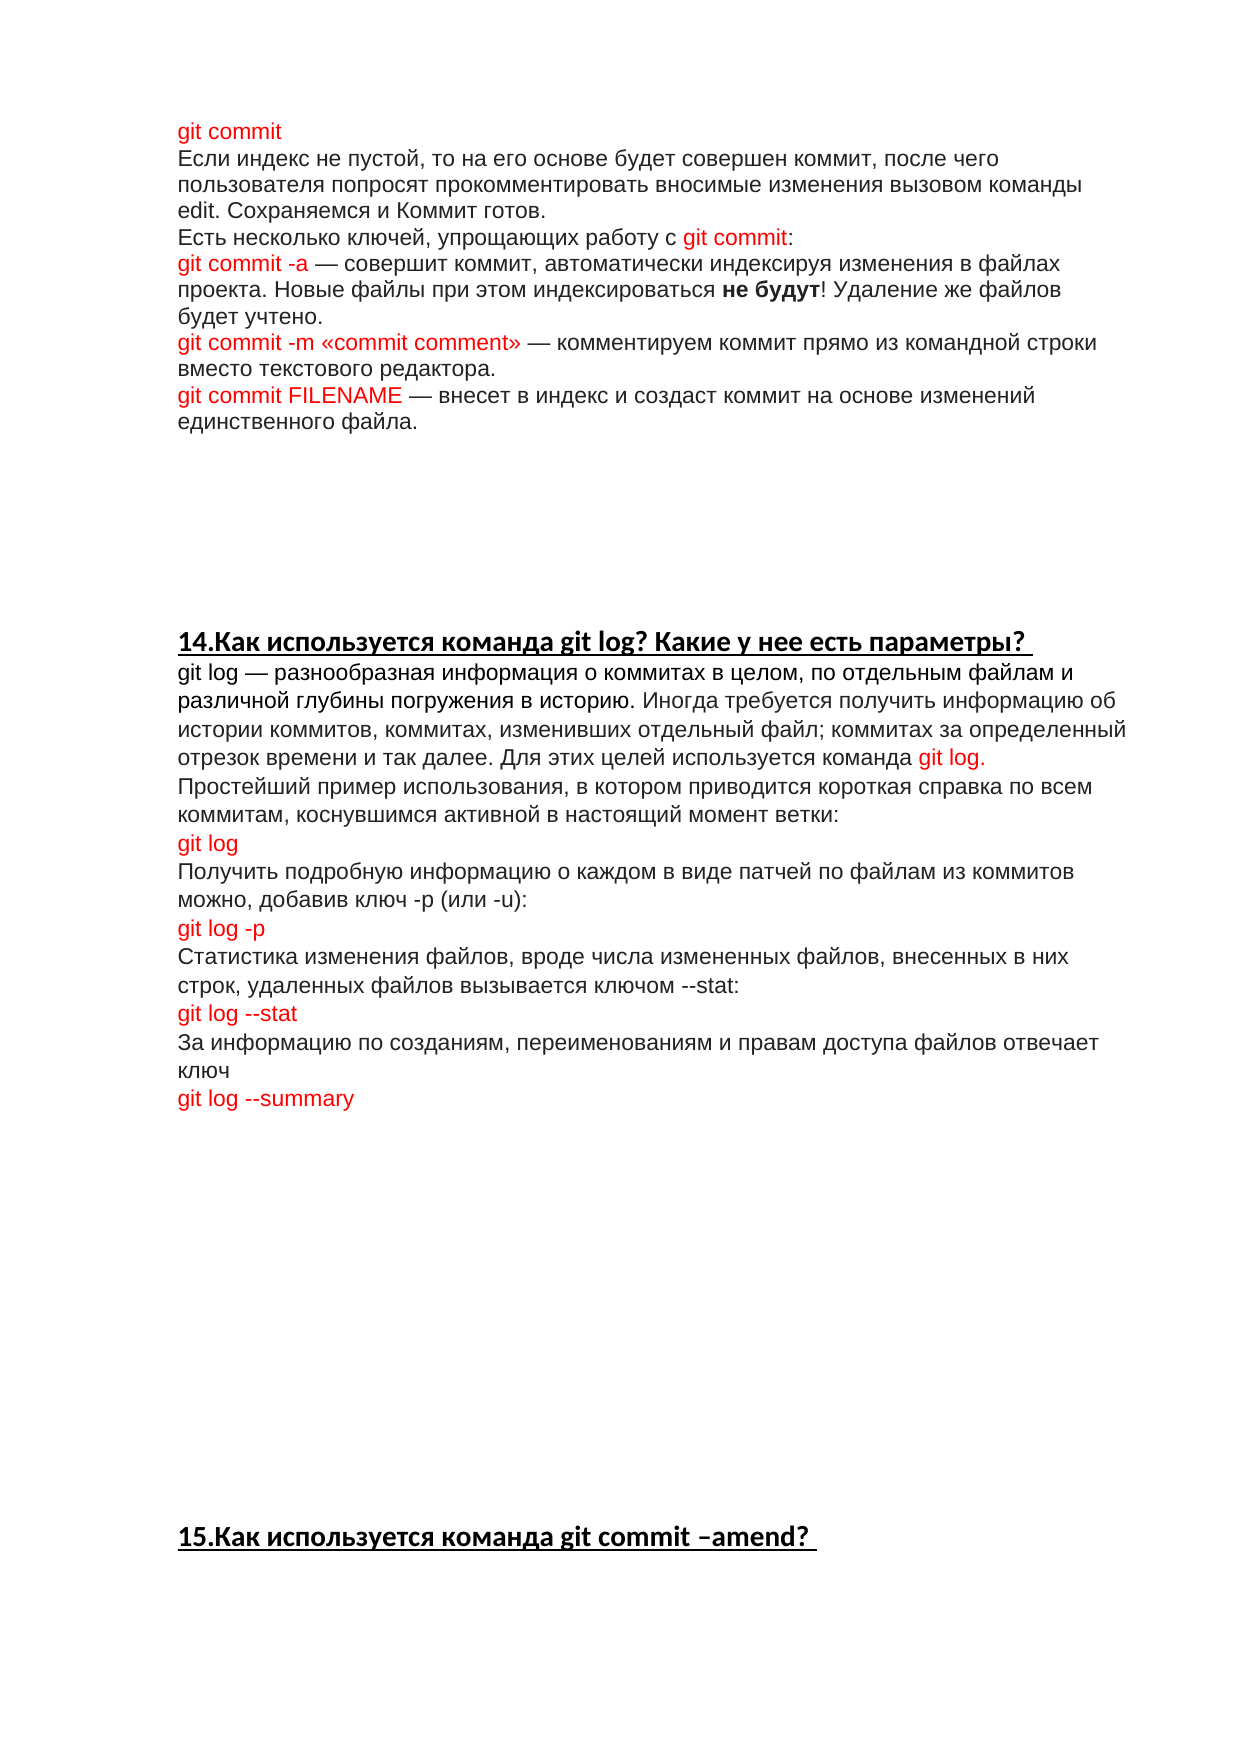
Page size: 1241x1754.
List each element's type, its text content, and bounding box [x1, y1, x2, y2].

text git log Получить подробную информацию о каждом в виде патчей по файлам из коммитов можно, добавив ключ -p (или -u): git log -p Статистика изменения файлов, вроде числа измененных файлов, внесенных в них строк, удаленных файлов вызывается ключом --stat: git log --stat За информацию по созданиям, переименованиям и правам доступа файлов отвечает ключ git log --summary [177, 829, 1152, 1112]
text git log — разнообразная информация о коммитах в целом, по отдельным файлам и различной глубины погружения в историю. Иногда требуется получить информацию об истории коммитов, коммитах, изменивших отдельный файл; коммитах за определенный отрезок времени и так далее. Для этих целей используется команда git log. Простейший пример использования, в котором приводится короткая справка по всем коммитам, коснувшимся активной в настоящий момент ветки: [177, 659, 1152, 827]
text 15.Как используется команда git commit –amend? [177, 1518, 1152, 1554]
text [177, 118, 1152, 434]
text 14.Как используется команда git log? Какие у нее есть параметры? [177, 623, 1152, 659]
